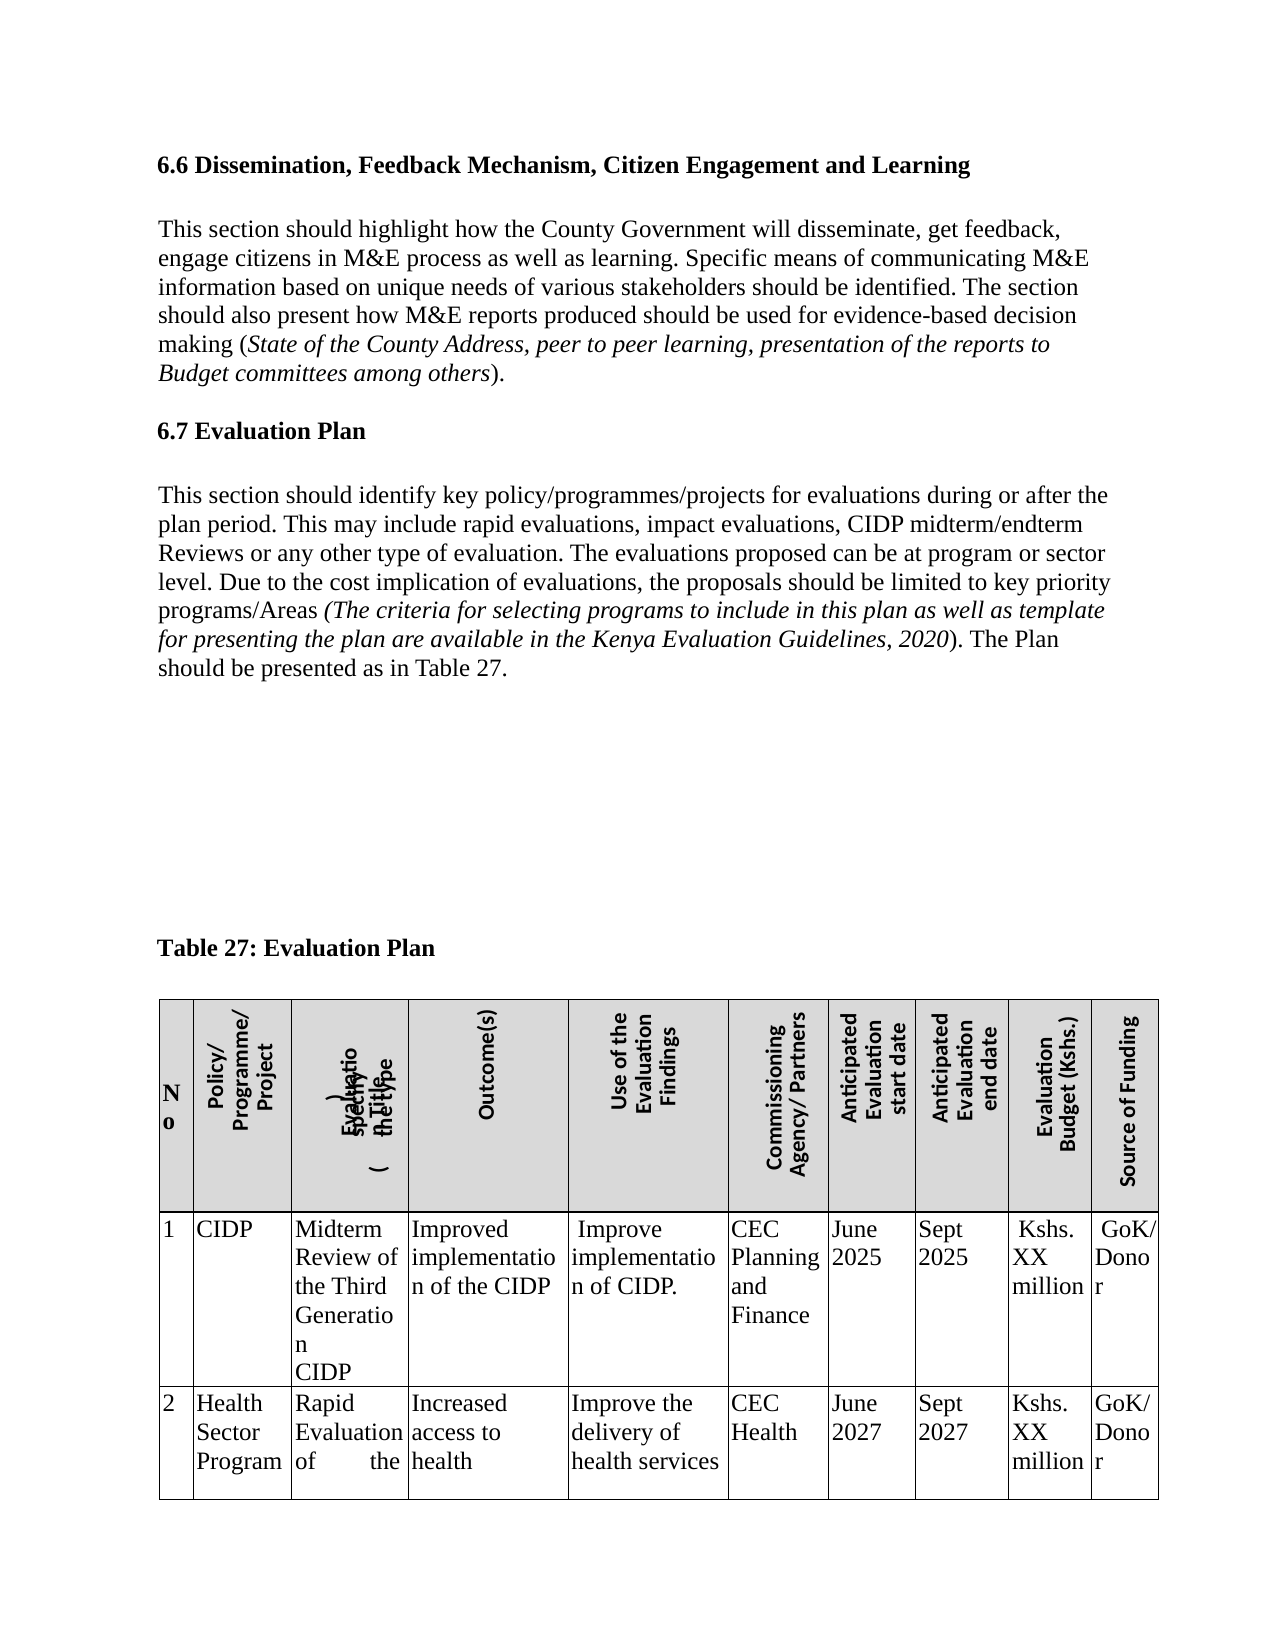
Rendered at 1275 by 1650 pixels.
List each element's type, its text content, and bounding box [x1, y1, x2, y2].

table_cell Sept 2025 [916, 1213, 1008, 1386]
table_cell Improved implementation of the CIDP [409, 1213, 568, 1386]
table_cell GoK/ Donor [1092, 1213, 1158, 1386]
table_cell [292, 1387, 408, 1499]
table_header [409, 1000, 568, 1211]
table_cell June 2025 [829, 1213, 915, 1386]
table_cell CEC Health [729, 1387, 828, 1499]
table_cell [569, 1387, 728, 1499]
table_cell CIDP [194, 1213, 291, 1386]
table_header [1009, 1000, 1091, 1211]
table_cell Midterm Review of the Third Generation CIDP [292, 1213, 408, 1386]
table_header [569, 1000, 728, 1211]
table_cell 2 [160, 1387, 193, 1499]
table_header [1092, 1000, 1158, 1211]
table_header [829, 1000, 915, 1211]
text This section should identify key policy/programmes/projects for evaluations during or after the plan period. This may include rapid evaluations, impact evaluations, CIDP midterm/endterm Reviews or any other type of evaluation. The evaluations proposed can be at program or sector level. Due to the cost implication of evaluations, the proposals should be limited to key priority programs/Areas (The criteria for selecting programs to include in this plan as well as template for presenting the plan are available in the Kenya Evaluation Guidelines, 2020). The Plan should be presented as in Table 27. [158, 480, 1125, 682]
table_cell Kshs. XX million [1009, 1213, 1091, 1386]
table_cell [194, 1387, 291, 1499]
table_cell 1 [160, 1213, 193, 1386]
table_cell CEC Planning and Finance [729, 1213, 828, 1386]
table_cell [409, 1387, 568, 1499]
subtitle Table 27: Evaluation Plan [157, 933, 1125, 962]
table_cell Kshs. XX million [1009, 1387, 1091, 1499]
table_cell GoK/ Donor [1092, 1387, 1158, 1499]
table_cell Improve implementation of CIDP. [569, 1213, 728, 1386]
table_header [916, 1000, 1008, 1211]
table_header [729, 1000, 828, 1211]
subtitle 6.6 Dissemination, Feedback Mechanism, Citizen Engagement and Learning [157, 150, 1125, 179]
table_header [292, 1000, 408, 1211]
table_header [194, 1000, 291, 1211]
table_cell June 2027 [829, 1387, 915, 1499]
subtitle 6.7 Evaluation Plan [157, 416, 1125, 445]
table_cell Sept 2027 [916, 1387, 1008, 1499]
text This section should highlight how the County Government will disseminate, get feedback, engage citizens in M&E process as well as learning. Specific means of communicating M&E information based on unique needs of various stakeholders should be identified. The section should also present how M&E reports produced should be used for evidence-based decision making (State of the County Address, peer to peer learning, presentation of the reports to Budget committees among others). [158, 214, 1125, 387]
table_header No [160, 1000, 193, 1211]
